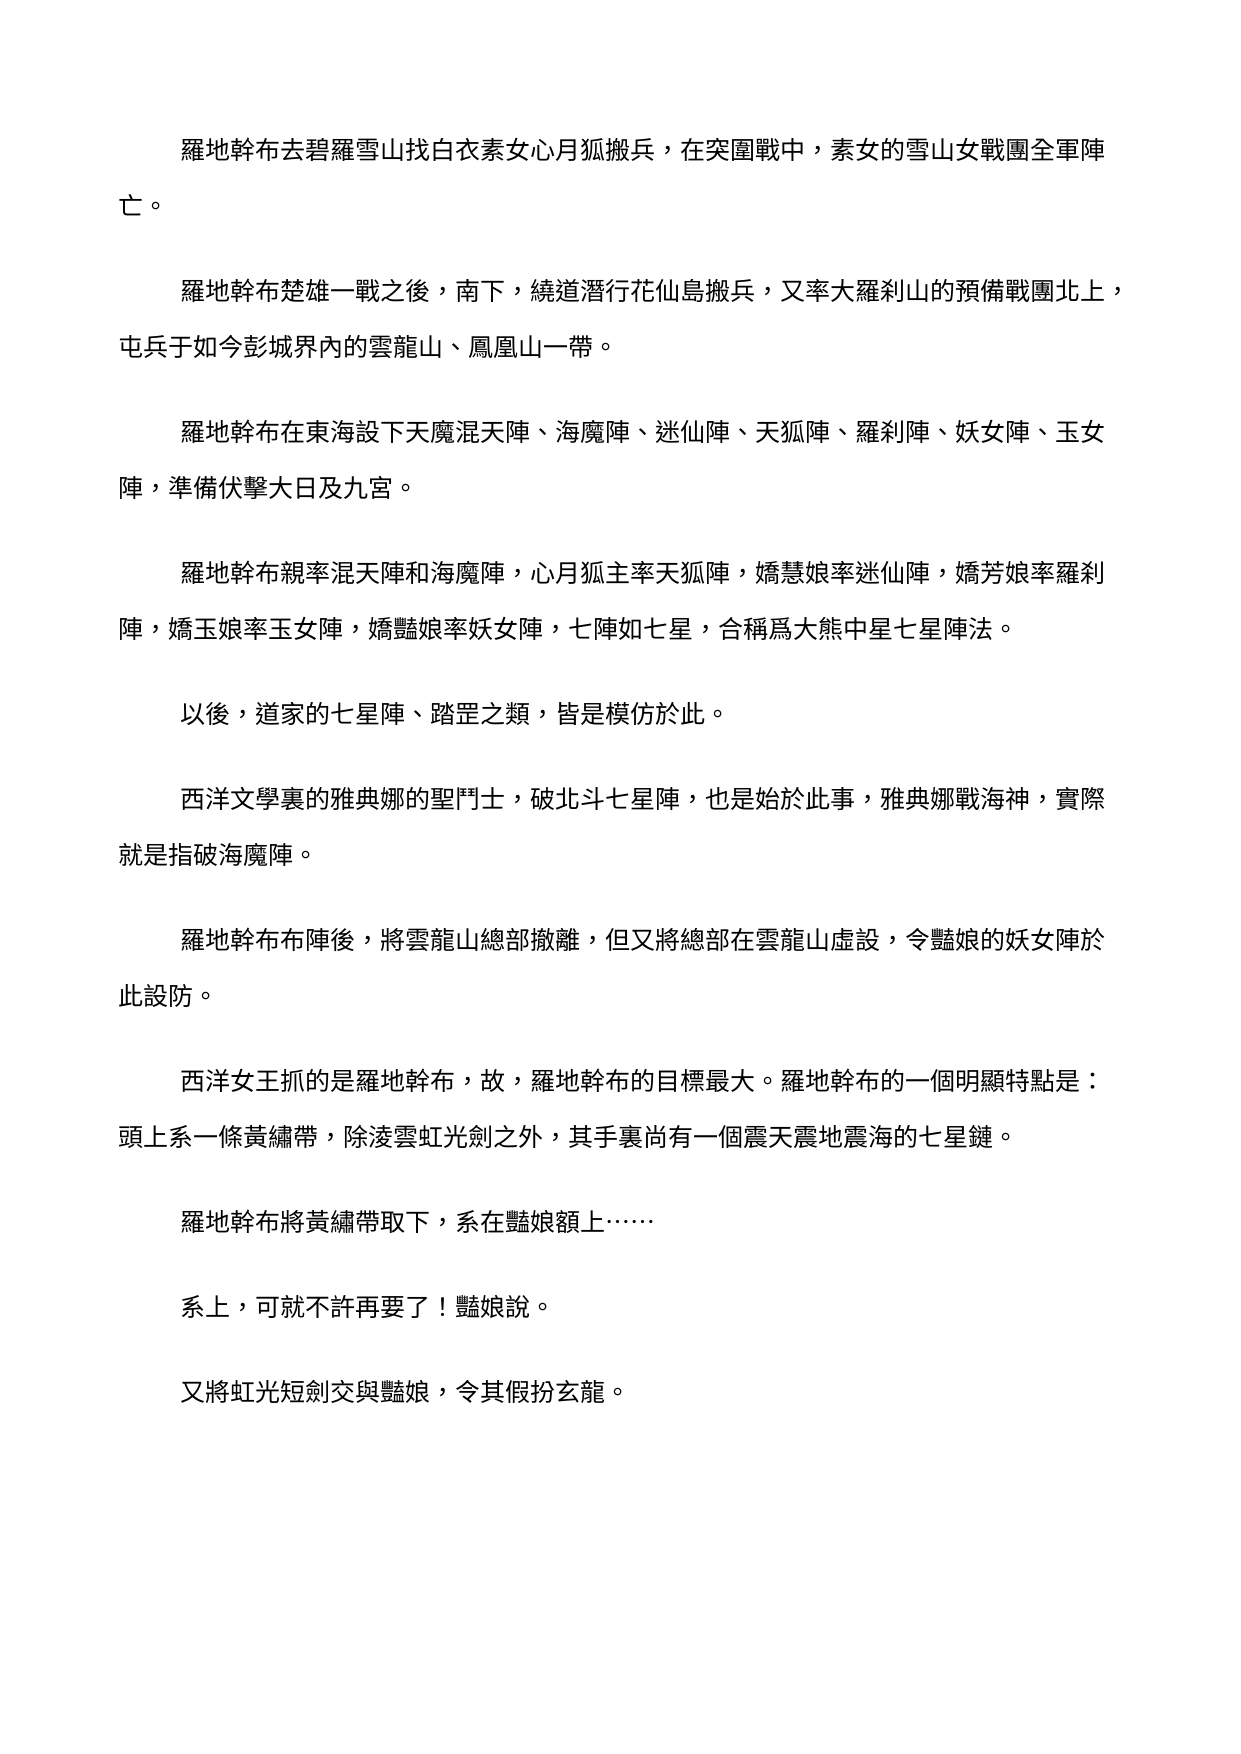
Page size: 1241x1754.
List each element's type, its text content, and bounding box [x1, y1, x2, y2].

text 羅地幹布去碧羅雪山找白衣素女心月狐搬兵，在突圍戰中，素女的雪山女戰團全軍陣亡。 [118, 130, 1122, 223]
text 羅地幹布在東海設下天魔混天陣、海魔陣、迷仙陣、天狐陣、羅刹陣、妖女陣、玉女陣，準備伏擊大日及九宮。 [118, 412, 1122, 506]
text 羅地幹布將黃繡帶取下，系在豔娘額上…… [118, 1202, 1122, 1239]
text 又將虹光短劍交與豔娘，令其假扮玄龍。 [118, 1371, 1122, 1409]
text 羅地幹布親率混天陣和海魔陣，心月狐主率天狐陣，嬌慧娘率迷仙陣，嬌芳娘率羅刹陣，嬌玉娘率玉女陣，嬌豔娘率妖女陣，七陣如七星，合稱爲大熊中星七星陣法。 [118, 553, 1122, 647]
text 以後，道家的七星陣、踏罡之類，皆是模仿於此。 [118, 694, 1122, 731]
text 西洋文學裏的雅典娜的聖鬥士，破北斗七星陣，也是始於此事，雅典娜戰海神，實際就是指破海魔陣。 [118, 779, 1122, 872]
text 羅地幹布布陣後，將雲龍山總部撤離，但又將總部在雲龍山虛設，令豔娘的妖女陣於此設防。 [118, 920, 1122, 1013]
text 系上，可就不許再要了！豔娘說。 [118, 1287, 1122, 1324]
text 西洋女王抓的是羅地幹布，故，羅地幹布的目標最大。羅地幹布的一個明顯特點是：頭上系一條黃繡帶，除淩雲虹光劍之外，其手裏尚有一個震天震地震海的七星鏈。 [118, 1061, 1122, 1154]
text 羅地幹布楚雄一戰之後，南下，繞道潛行花仙島搬兵，又率大羅刹山的預備戰團北上，屯兵于如今彭城界內的雲龍山、鳳凰山一帶。 [118, 271, 1122, 364]
